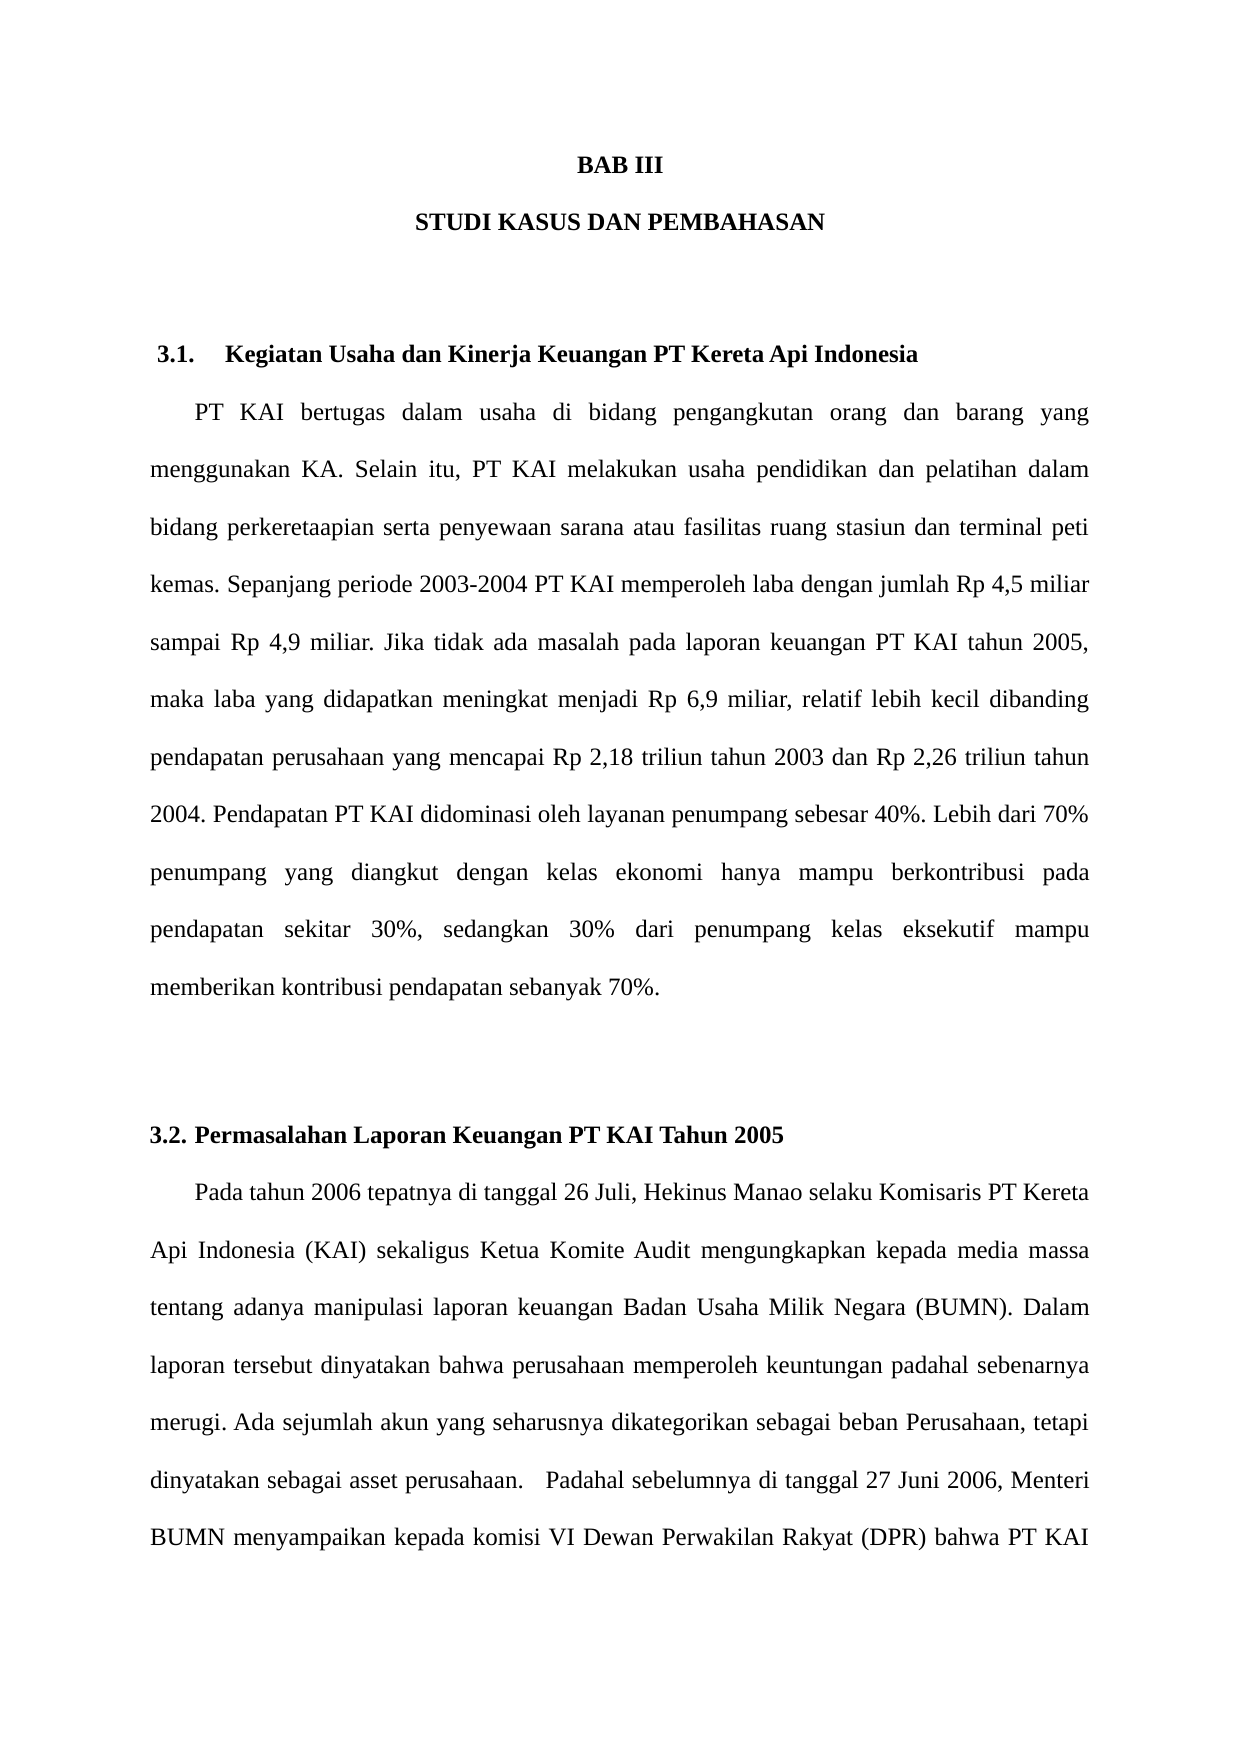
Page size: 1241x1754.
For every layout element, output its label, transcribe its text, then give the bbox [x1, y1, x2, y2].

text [150, 1177, 1090, 1551]
subtitle BAB III STUDI KASUS DAN PEMBAHASAN [150, 150, 1090, 236]
subtitle Kegiatan Usaha dan Kinerja Keuangan PT Kereta Api Indonesia [157, 339, 1090, 368]
subtitle Permasalahan Laporan Keuangan PT KAI Tahun 2005 [149, 1120, 1090, 1149]
text PT KAI bertugas dalam usaha di bidang pengangkutan orang dan barang yang menggunakan KA. Selain itu, PT KAI melakukan usaha pendidikan dan pelatihan dalam bidang perkeretaapian serta penyewaan sarana atau fasilitas ruang stasiun dan terminal peti kemas. Sepanjang periode 2003-2004 PT KAI memperoleh laba dengan jumlah Rp 4,5 miliar sampai Rp 4,9 miliar. Jika tidak ada masalah pada laporan keuangan PT KAI tahun 2005, maka laba yang didapatkan meningkat menjadi Rp 6,9 miliar, relatif lebih kecil dibanding pendapatan perusahaan yang mencapai Rp 2,18 triliun tahun 2003 dan Rp 2,26 triliun tahun 2004. Pendapatan PT KAI didominasi oleh layanan penumpang sebesar 40%. Lebih dari 70% penumpang yang diangkut dengan kelas ekonomi hanya mampu berkontribusi pada pendapatan sekitar 30%, sedangkan 30% dari penumpang kelas eksekutif mampu memberikan kontribusi pendapatan sebanyak 70%. [150, 397, 1090, 1000]
